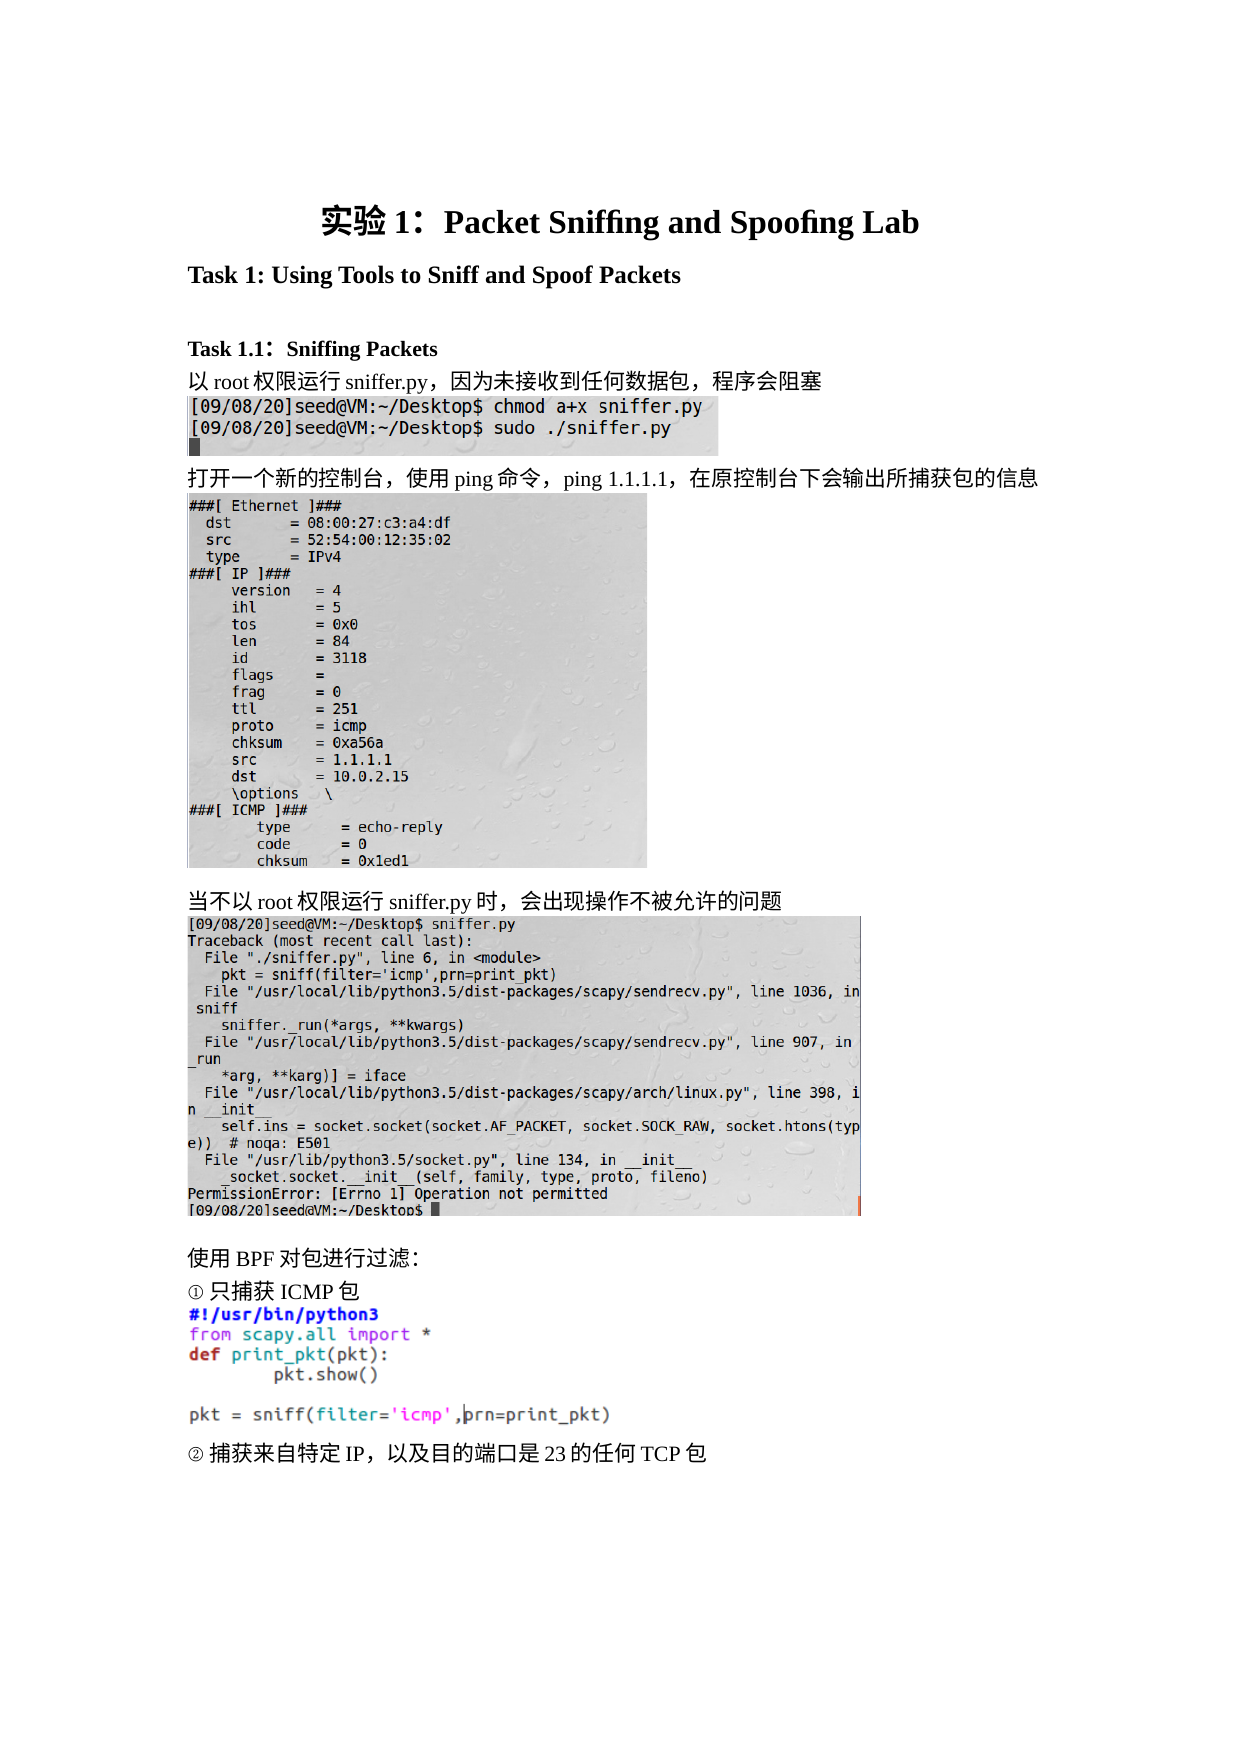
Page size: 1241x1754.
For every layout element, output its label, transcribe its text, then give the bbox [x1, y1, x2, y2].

text Task 1: Using Tools to Sniff and Spoof Packets [187, 258, 1053, 291]
picture [187, 916, 861, 1216]
subtitle Task 1.1：Sniffing Packets [187, 331, 1053, 363]
picture [187, 493, 648, 868]
text 打开一个新的控制台，使用ping命令，ping 1.1.1.1，在原控制台下会输出所捕获包的信息 [187, 461, 1053, 493]
picture [187, 1306, 616, 1430]
text 实验1：Packet Snifﬁng and Spooﬁng Lab [187, 187, 1053, 252]
text 使用BPF对包进行过滤： [187, 1241, 1053, 1273]
text 当不以root权限运行sniffer.py时，会出现操作不被允许的问题 [187, 883, 1053, 916]
picture [187, 396, 719, 456]
text ② 捕获来自特定IP，以及目的端口是23的任何TCP包 [187, 1436, 1053, 1468]
text 以root权限运行sniffer.py，因为未接收到任何数据包，程序会阻塞 [187, 363, 1053, 396]
text ① 只捕获 ICMP 包 [187, 1273, 1053, 1306]
